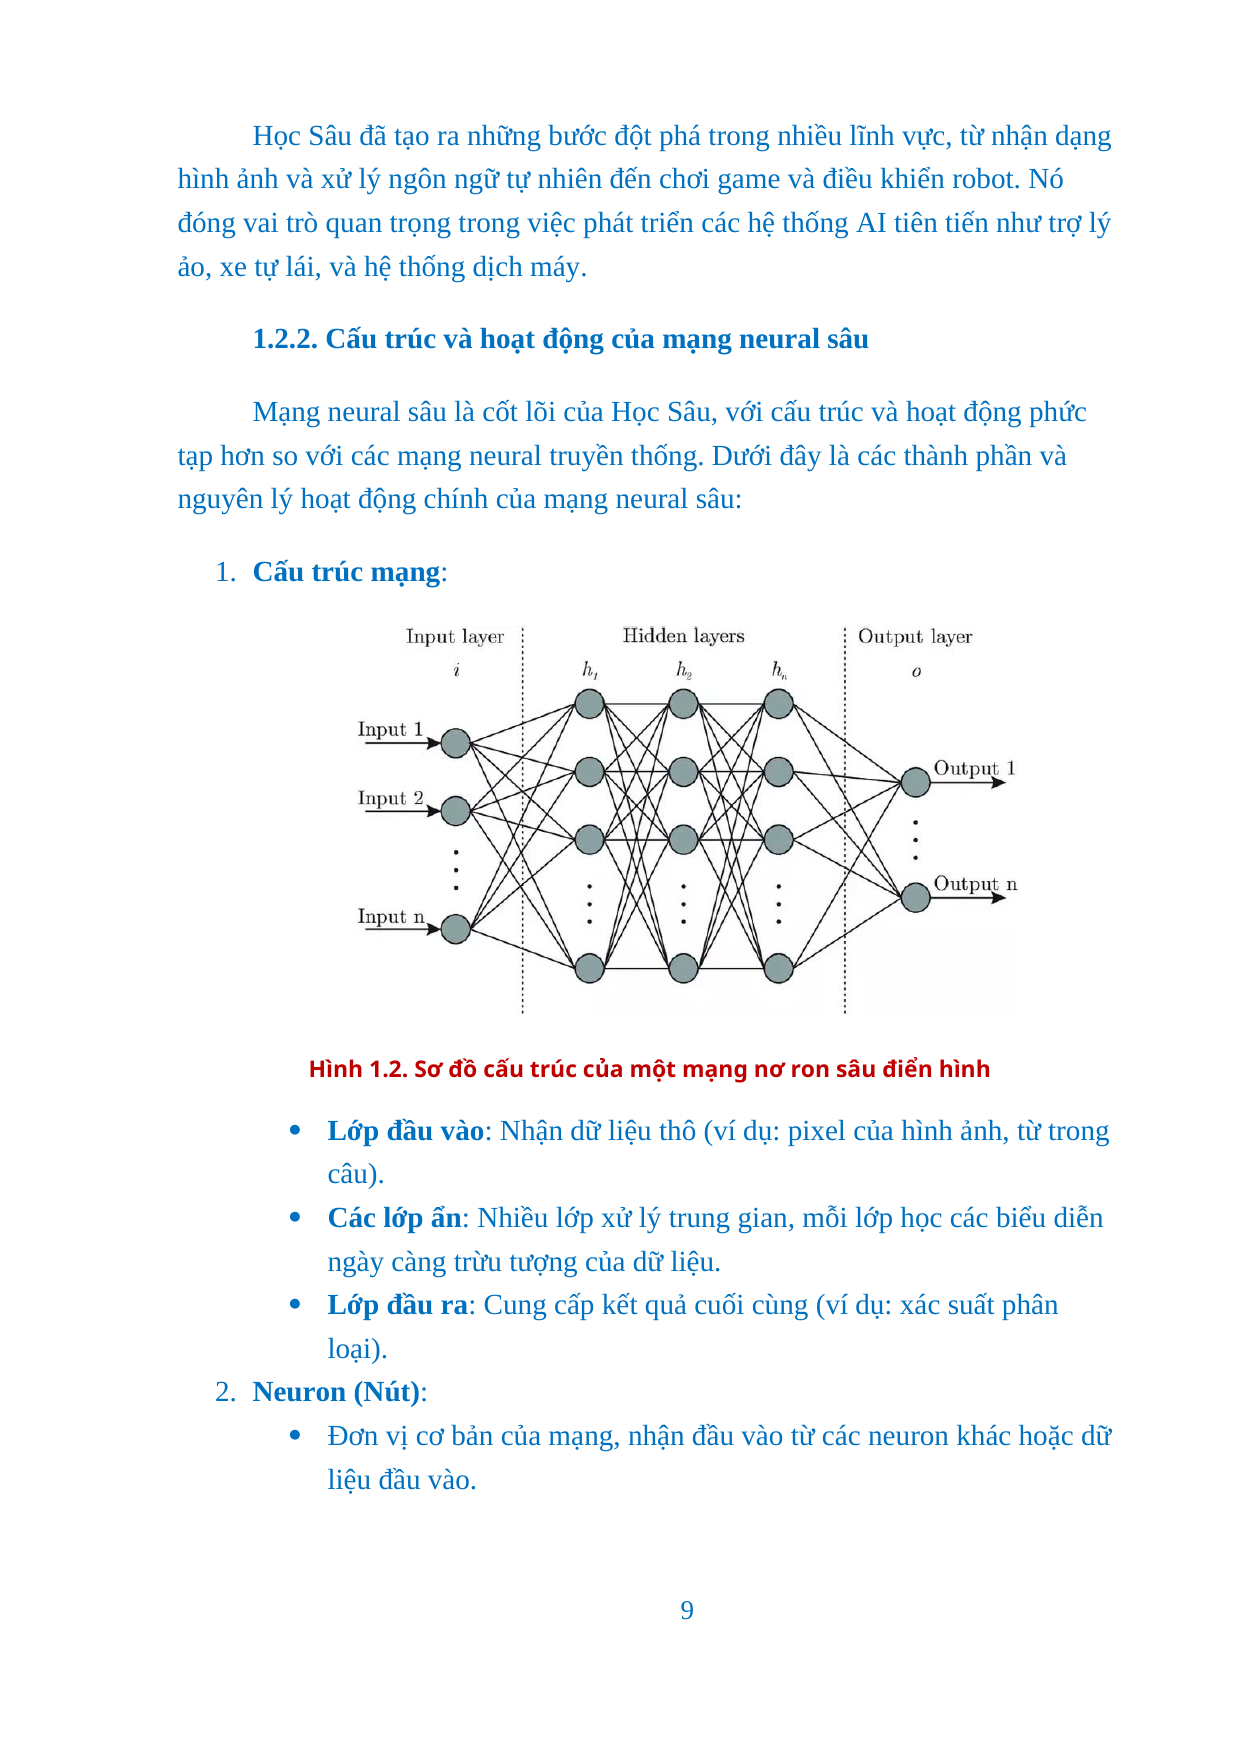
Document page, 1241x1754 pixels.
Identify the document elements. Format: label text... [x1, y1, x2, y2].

text Học Sâu đã tạo ra những bước đột phá trong nhiều lĩnh vực, từ nhận dạng hình ảnh và xử lý ngôn ngữ tự nhiên đến chơi game và điều khiển robot. Nó đóng vai trò quan trọng trong việc phát triển các hệ thống AI tiên tiến như trợ lý ảo, xe tự lái, và hệ thống dịch máy. [177, 118, 1122, 282]
list Đơn vị cơ bản của mạng, nhận đầu vào từ các neuron khác hoặc dữ liệu đầu vào. [290, 1418, 1122, 1495]
picture [356, 626, 1019, 1015]
subtitle Hình 1.2. Sơ đồ cấu trúc của một mạng nơ ron sâu điển hình [177, 1053, 1122, 1084]
list Các lớp ẩn: Nhiều lớp xử lý trung gian, mỗi lớp học các biểu diễn ngày càng trừu tượng của dữ liệu. [290, 1200, 1122, 1277]
list Neuron (Nút): [215, 1374, 1122, 1408]
text Mạng neural sâu là cốt lõi của Học Sâu, với cấu trúc và hoạt động phức tạp hơn so với các mạng neural truyền thống. Dưới đây là các thành phần và nguyên lý hoạt động chính của mạng neural sâu: [177, 394, 1122, 515]
list Lớp đầu ra: Cung cấp kết quả cuối cùng (ví dụ: xác suất phân loại). [290, 1287, 1122, 1364]
list Lớp đầu vào: Nhận dữ liệu thô (ví dụ: pixel của hình ảnh, từ trong câu). [290, 1113, 1122, 1190]
text 1.2.2. Cấu trúc và hoạt động của mạng neural sâu [177, 321, 1122, 355]
list Cấu trúc mạng: [215, 554, 1122, 587]
